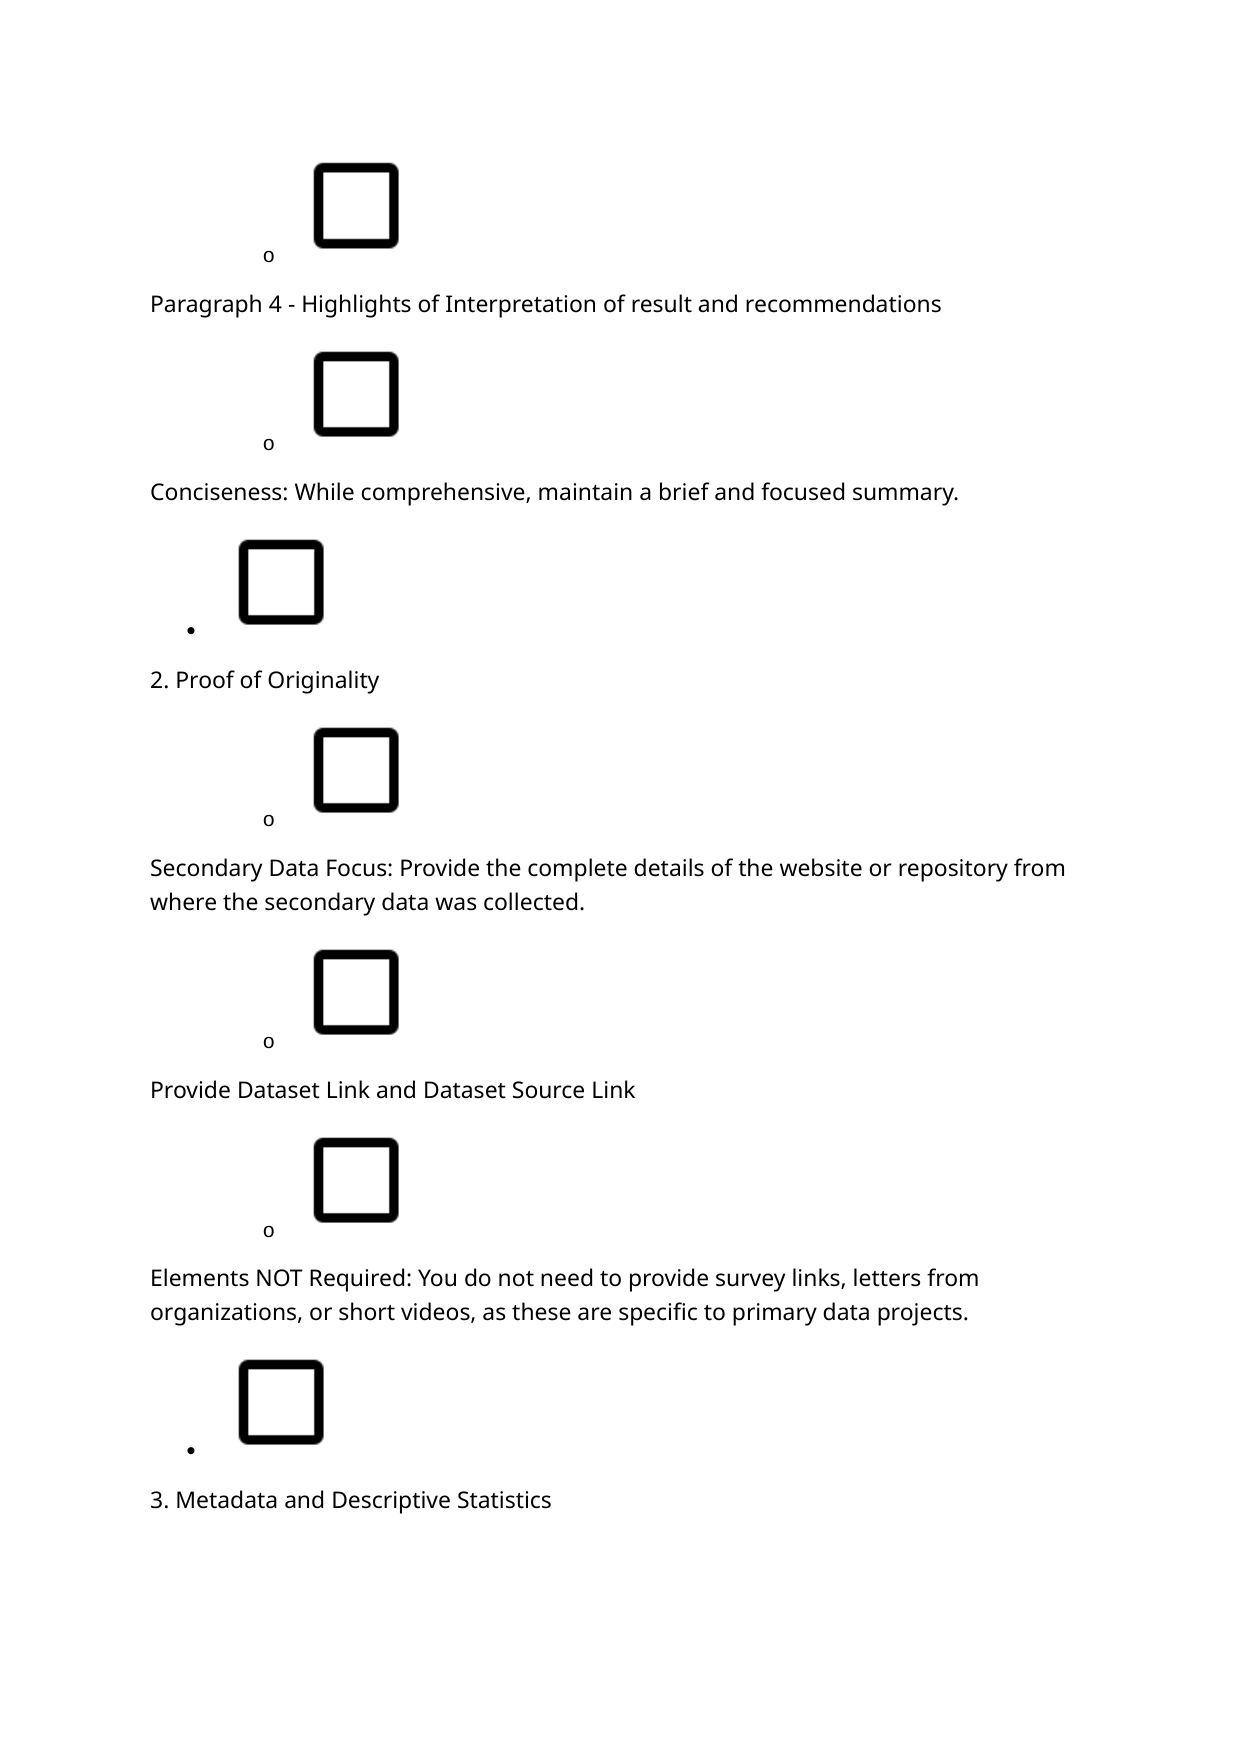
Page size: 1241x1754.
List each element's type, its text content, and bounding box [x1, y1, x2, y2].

text Elements NOT Required: You do not need to provide survey links, letters from organizations, or short videos, as these are specific to primary data projects. [150, 1262, 1090, 1327]
picture [225, 526, 338, 639]
picture [300, 150, 413, 263]
text Secondary Data Focus: Provide the complete details of the website or repository from where the secondary data was collected. [150, 852, 1090, 917]
text Provide Dataset Link and Dataset Source Link [150, 1074, 1090, 1105]
picture [300, 338, 413, 451]
picture [300, 1124, 413, 1237]
text 3. Metadata and Descriptive Statistics [150, 1484, 1090, 1515]
text Paragraph 4 - Highlights of Interpretation of result and recommendations [150, 288, 1090, 319]
text 2. Proof of Originality [150, 664, 1090, 695]
picture [300, 936, 413, 1049]
text Conciseness: While comprehensive, maintain a brief and focused summary. [150, 476, 1090, 507]
picture [225, 1346, 338, 1459]
picture [300, 714, 413, 827]
